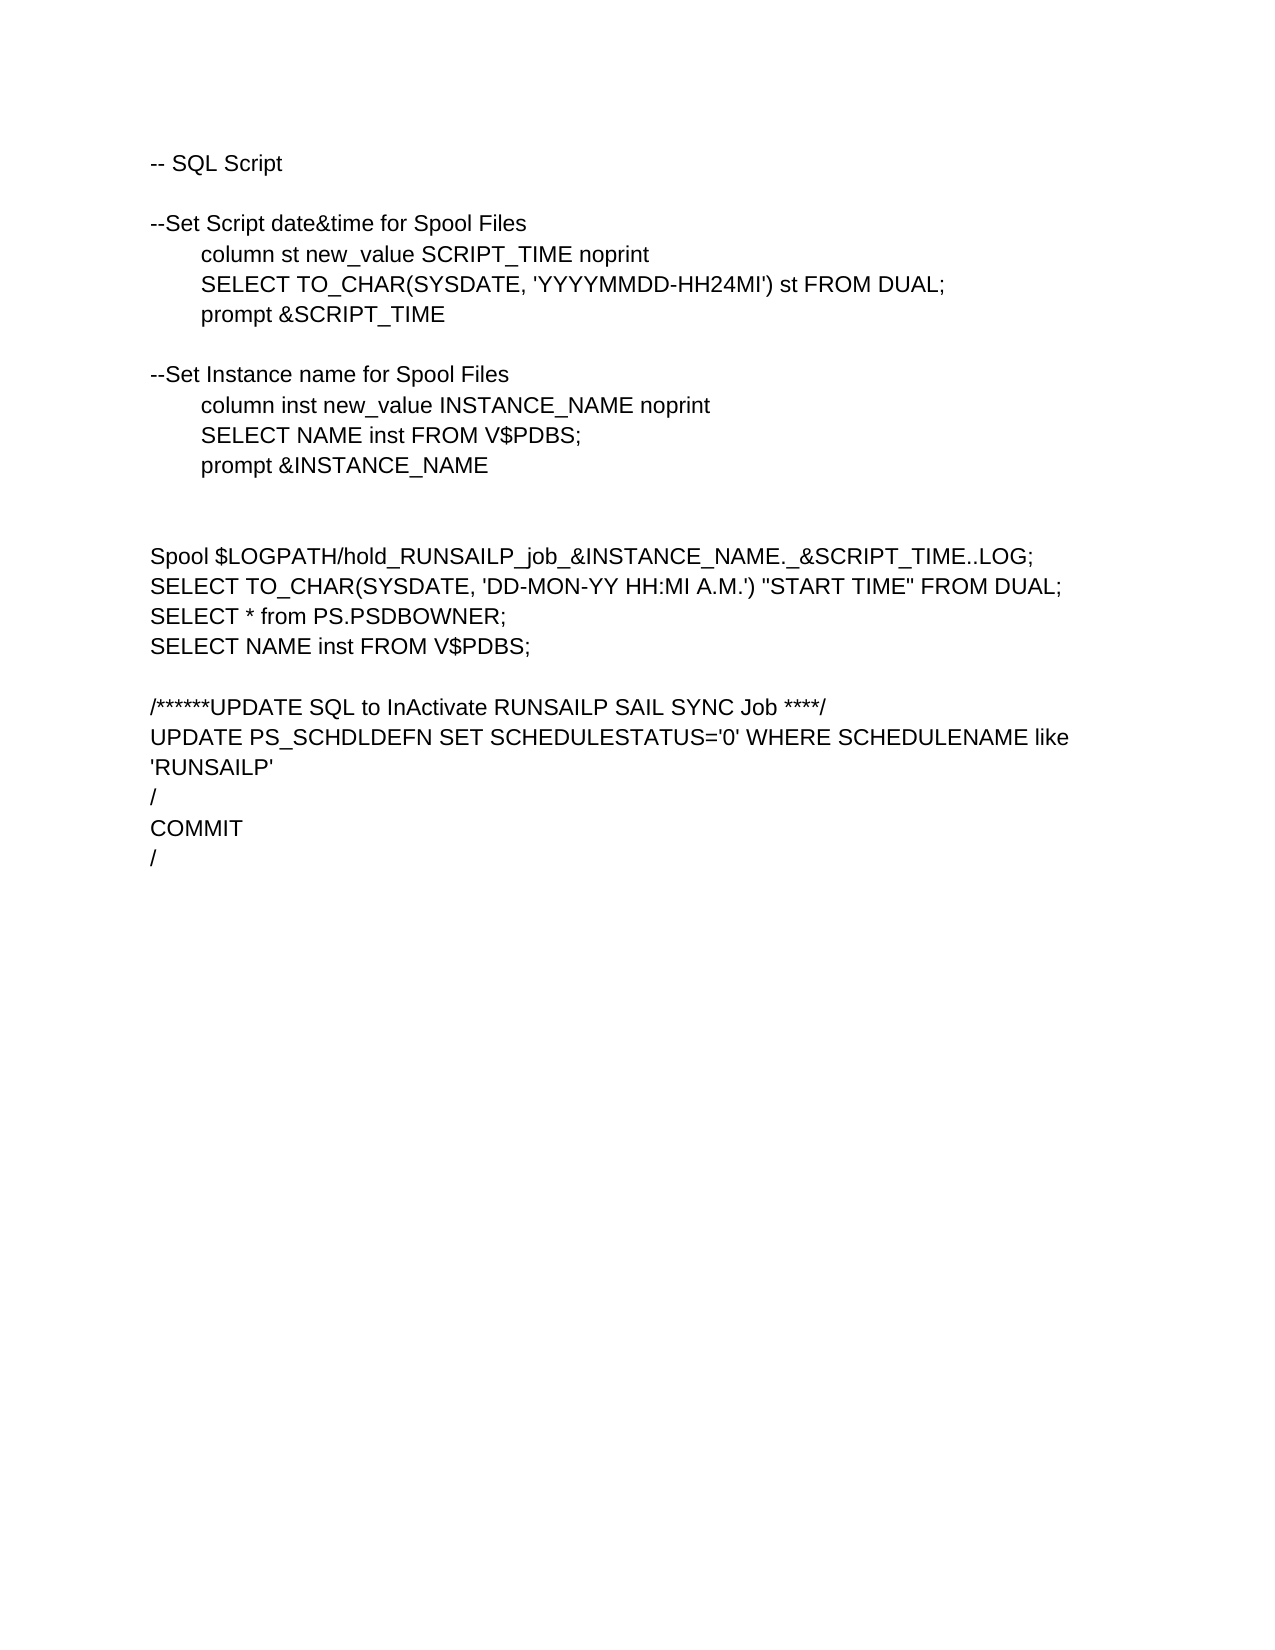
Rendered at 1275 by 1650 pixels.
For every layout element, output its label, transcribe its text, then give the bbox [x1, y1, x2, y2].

text column st new_value SCRIPT_TIME noprint [150, 241, 1125, 267]
text --Set Instance name for Spool Files [150, 361, 1125, 388]
text column inst new_value INSTANCE_NAME noprint [150, 392, 1125, 418]
text / [150, 784, 1125, 811]
text SELECT TO_CHAR(SYSDATE, 'DD-MON-YY HH:MI A.M.') "START TIME" FROM DUAL; [150, 573, 1125, 599]
text COMMIT [150, 814, 1125, 841]
text / [150, 845, 1125, 871]
text SELECT NAME inst FROM V$PDBS; [150, 633, 1125, 660]
text SELECT * from PS.PSDBOWNER; [150, 603, 1125, 629]
text SELECT TO_CHAR(SYSDATE, 'YYYYMMDD-HH24MI') st FROM DUAL; [150, 271, 1125, 297]
text prompt &INSTANCE_NAME [150, 452, 1125, 478]
text /******UPDATE SQL to InActivate RUNSAILP SAIL SYNC Job ****/ [150, 694, 1125, 720]
text Spool $LOGPATH/hold_RUNSAILP_job_&INSTANCE_NAME._&SCRIPT_TIME..LOG; [150, 543, 1125, 569]
text SELECT NAME inst FROM V$PDBS; [150, 422, 1125, 448]
text UPDATE PS_SCHDLDEFN SET SCHEDULESTATUS='0' WHERE SCHEDULENAME like 'RUNSAILP' [150, 724, 1125, 781]
text prompt &SCRIPT_TIME [150, 301, 1125, 327]
text -- SQL Script [150, 150, 1125, 176]
text --Set Script date&time for Spool Files [150, 210, 1125, 237]
